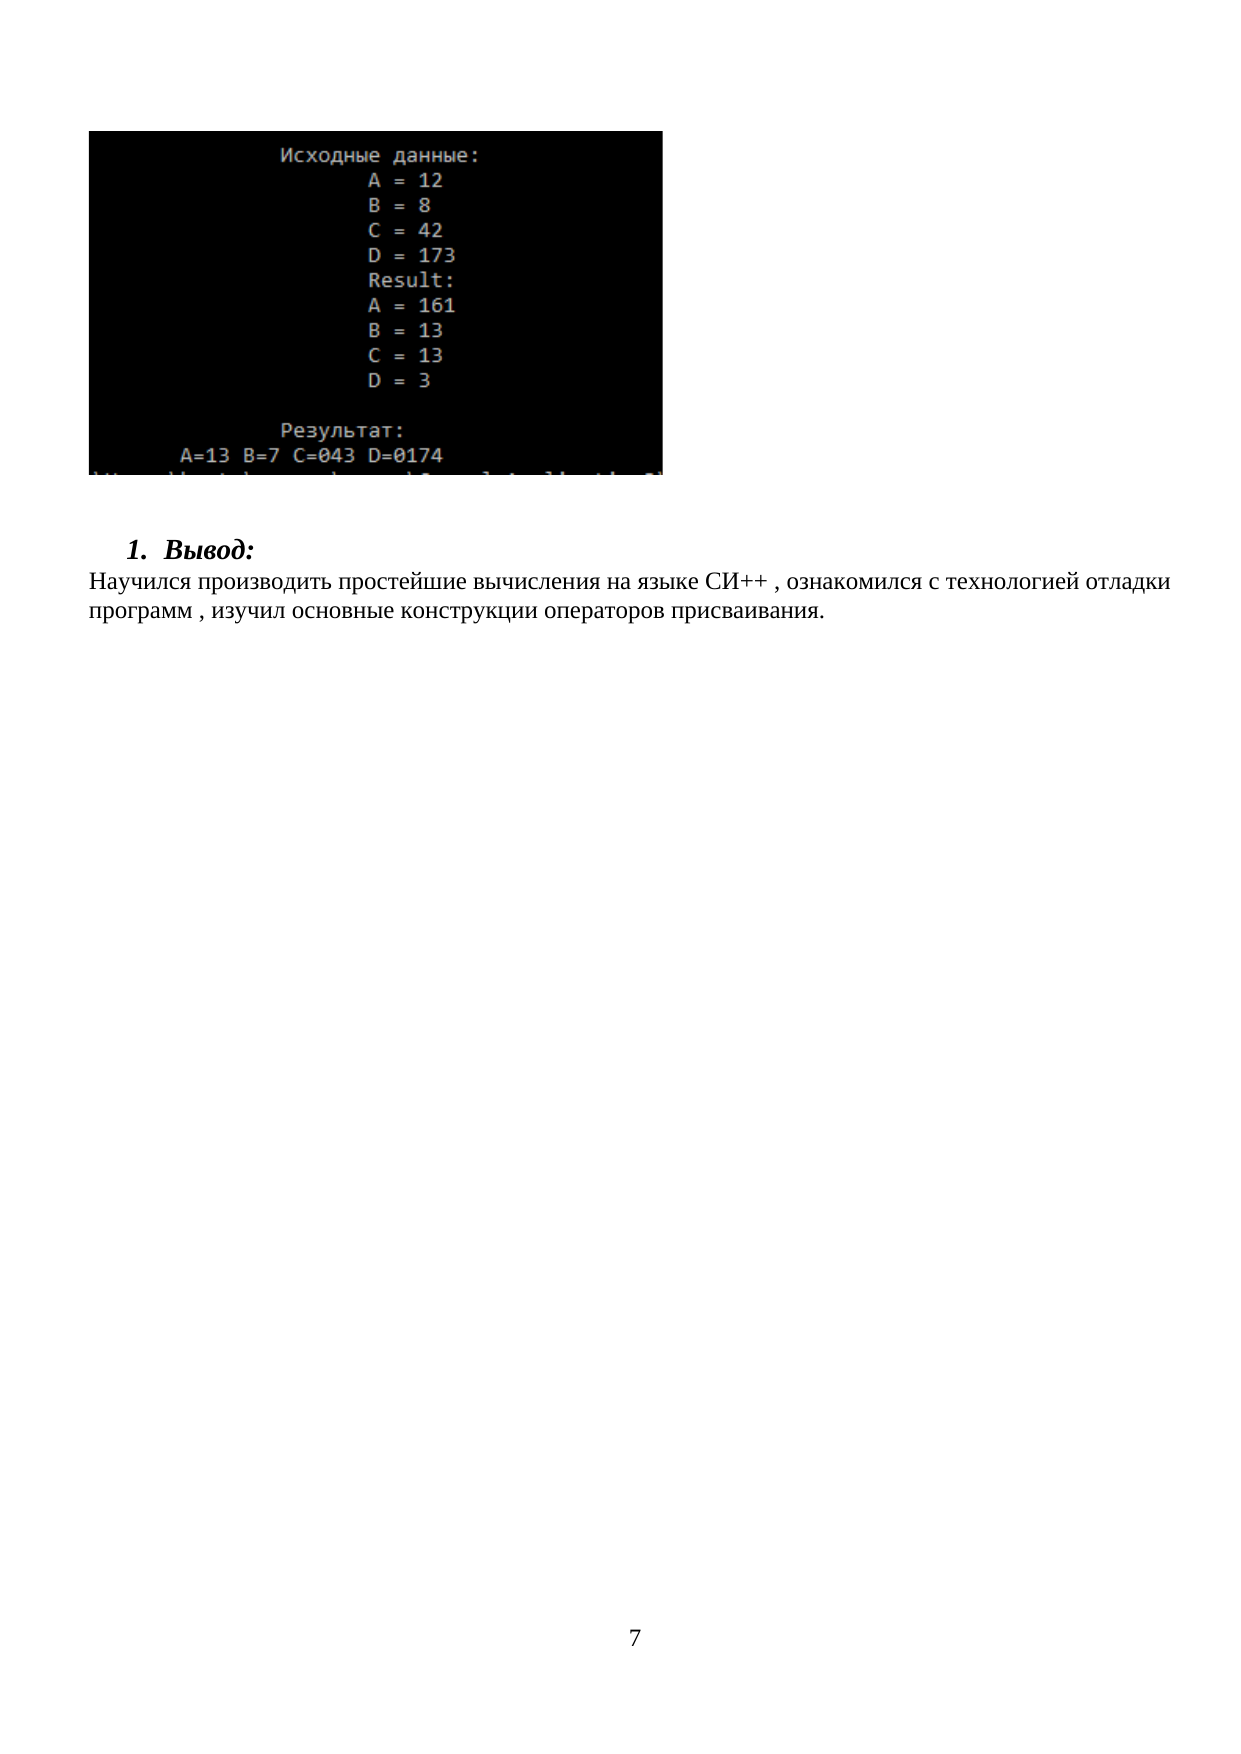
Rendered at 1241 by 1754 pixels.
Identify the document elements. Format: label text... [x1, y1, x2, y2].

picture [88, 131, 663, 475]
text Научился производить простейшие вычисления на языке СИ++ , ознакомился с технологией отладки программ , изучил основные конструкции операторов присваивания. [89, 566, 1181, 623]
list Вывод: [126, 532, 1181, 566]
